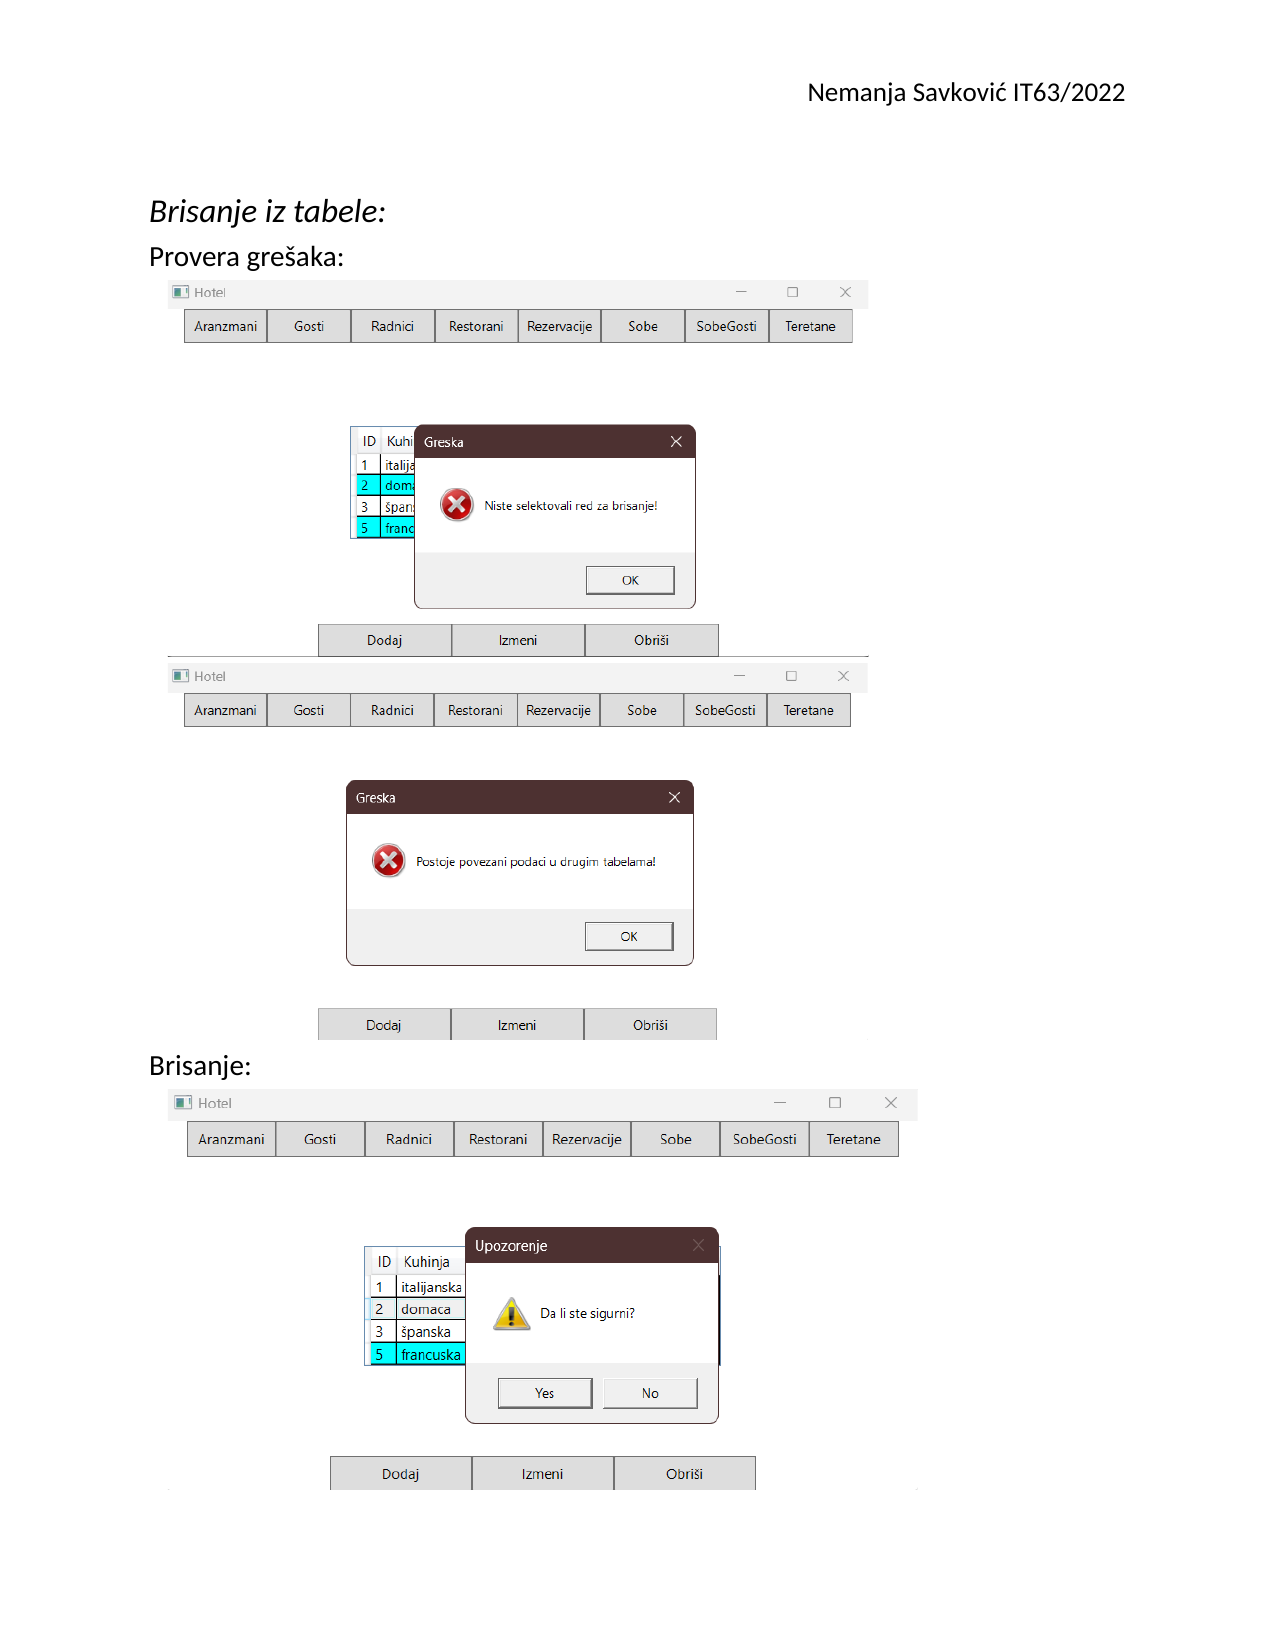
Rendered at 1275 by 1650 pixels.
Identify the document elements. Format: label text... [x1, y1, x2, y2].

text Provera grešaka: [149, 238, 1125, 273]
text Brisanje: [149, 1047, 1125, 1082]
text Brisanje iz tabele: [149, 190, 1125, 231]
